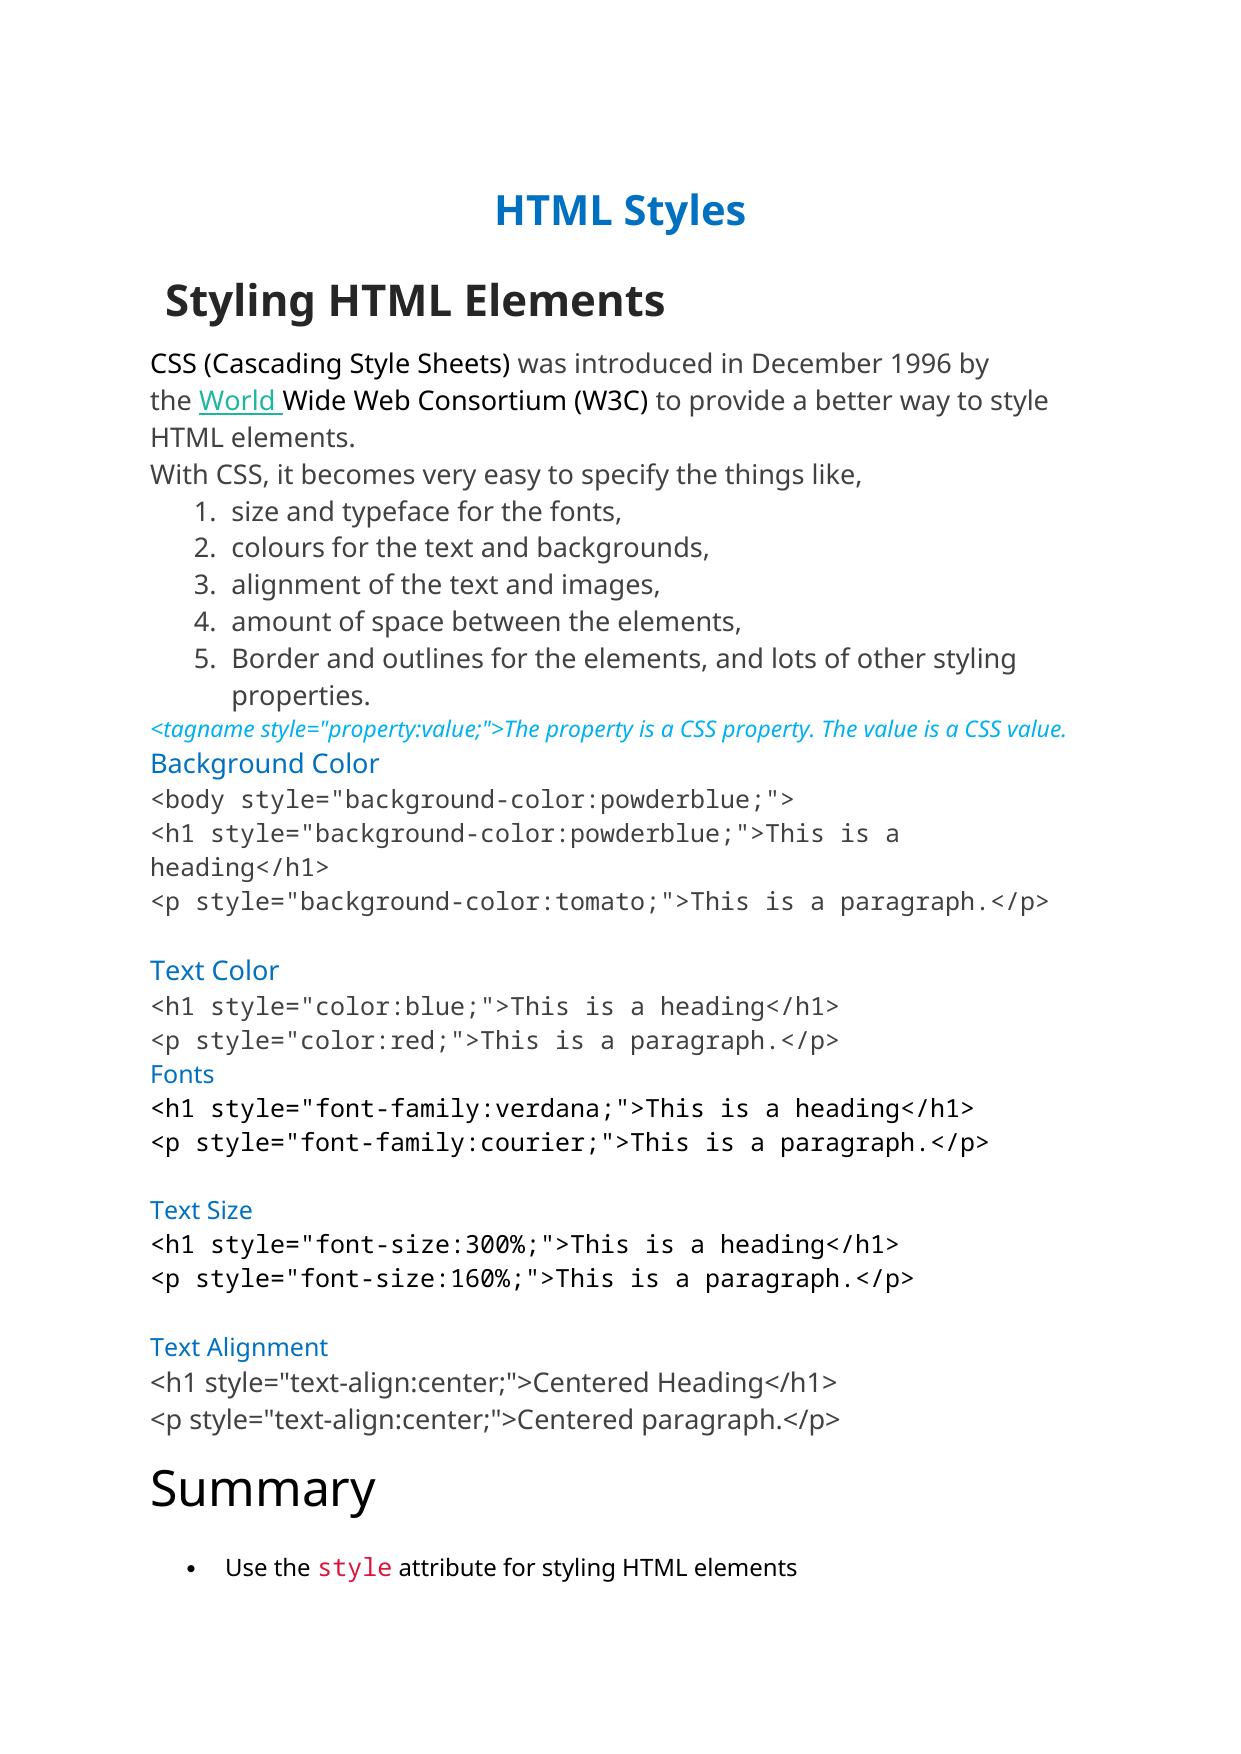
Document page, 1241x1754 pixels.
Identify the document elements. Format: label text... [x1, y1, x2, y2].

text Fonts [150, 1057, 1090, 1091]
text Background Color [150, 744, 1090, 781]
text <p style="color:red;">This is a paragraph.</p> [150, 1023, 1090, 1057]
text With CSS, it becomes very easy to specify the things like, [150, 455, 1090, 492]
subtitle HTML Styles [150, 181, 1090, 238]
text <h1 style="color:blue;">This is a heading</h1> [150, 988, 1090, 1023]
list size and typeface for the fonts, [194, 492, 1090, 529]
list alignment of the text and images, [194, 566, 1090, 603]
text <p style="text-align:center;">Centered paragraph.</p> [150, 1400, 1090, 1437]
text Text Alignment [150, 1329, 1090, 1363]
text Text Color [150, 952, 1090, 988]
text <h1 style="background-color:powderblue;">This is a heading</h1> [150, 815, 1090, 883]
text <h1 style="font-size:300%;">This is a heading</h1> [150, 1227, 1090, 1261]
list colours for the text and backgrounds, [194, 529, 1090, 566]
text <h1 style="font-family:verdana;">This is a heading</h1> [150, 1091, 1090, 1125]
text <p style="font-size:160%;">This is a paragraph.</p> [150, 1261, 1090, 1295]
text <tagname style="property:value;">The property is a CSS property. The value is a CSS value. [150, 713, 1090, 744]
text <body style="background-color:powderblue;"> [150, 781, 1090, 815]
text CSS (Cascading Style Sheets) was introduced in December 1996 by the World Wide Web Consortium (W3C) to provide a better way to style HTML elements. [150, 344, 1090, 455]
list amount of space between the elements, [194, 603, 1090, 639]
text <p style="background-color:tomato;">This is a paragraph.</p> [150, 883, 1090, 918]
list Use the style attribute for styling HTML elements [187, 1550, 1090, 1584]
subtitle Styling HTML Elements [150, 269, 1090, 329]
text <h1 style="text-align:center;">Centered Heading</h1> [150, 1363, 1090, 1400]
text Summary [150, 1453, 1090, 1521]
list Border and outlines for the elements, and lots of other styling properties. [194, 639, 1090, 713]
text Text Size [150, 1193, 1090, 1227]
text <p style="font-family:courier;">This is a paragraph.</p> [150, 1125, 1090, 1159]
